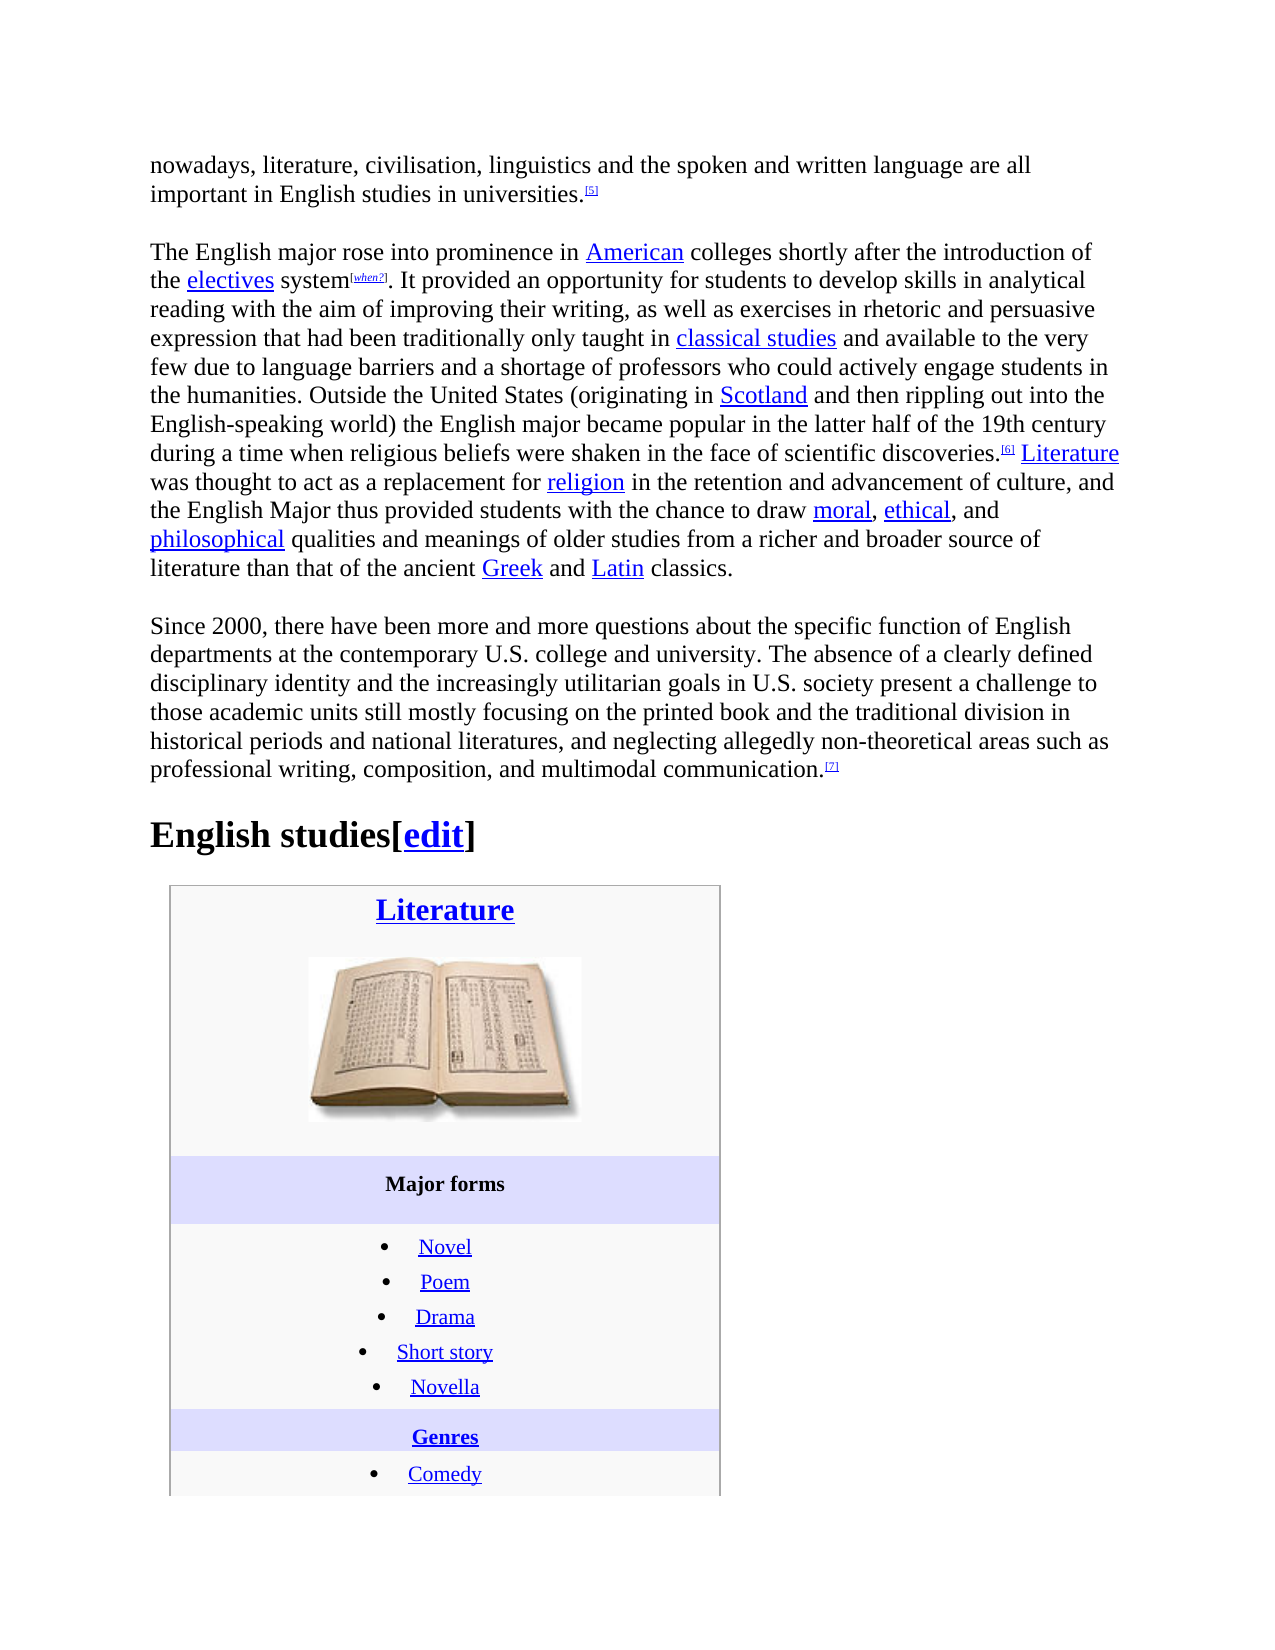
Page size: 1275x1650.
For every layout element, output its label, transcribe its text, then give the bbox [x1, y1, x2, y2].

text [150, 150, 1125, 207]
picture [308, 957, 582, 1122]
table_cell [171, 1451, 719, 1496]
table_header Literature [171, 886, 719, 952]
table_cell Novel Poem Drama Short story Novella [171, 1224, 719, 1409]
text Since 2000, there have been more and more questions about the specific function of English departments at the contemporary U.S. college and university. The absence of a clearly defined disciplinary identity and the increasingly utilitarian goals in U.S. society present a challenge to those academic units still mostly focusing on the printed book and the traditional division in historical periods and national literatures, and neglecting allegedly non-theoretical areas such as professional writing, composition, and multimodal communication.[7] [150, 611, 1125, 783]
text The English major rose into prominence in American colleges shortly after the introduction of the electives system[when?]. It provided an opportunity for students to develop skills in analytical reading with the aim of improving their writing, as well as exercises in rhetoric and persuasive expression that had been traditionally only taught in classical studies and available to the very few due to language barriers and a shortage of professors who could actively engage students in the humanities. Outside the United States (originating in Scotland and then rippling out into the English-speaking world) the English major became popular in the latter half of the 19th century during a time when religious beliefs were shaken in the face of scientific discoveries.[6] Literature was thought to act as a replacement for religion in the retention and advancement of culture, and the English Major thus provided students with the chance to draw moral, ethical, and philosophical qualities and meanings of older studies from a richer and broader source of literature than that of the ancient Greek and Latin classics. [150, 237, 1125, 582]
table_cell Genres [171, 1409, 719, 1451]
table_cell Major forms [171, 1156, 719, 1224]
text English studies[edit] [150, 812, 1125, 856]
table_cell [171, 952, 719, 1156]
